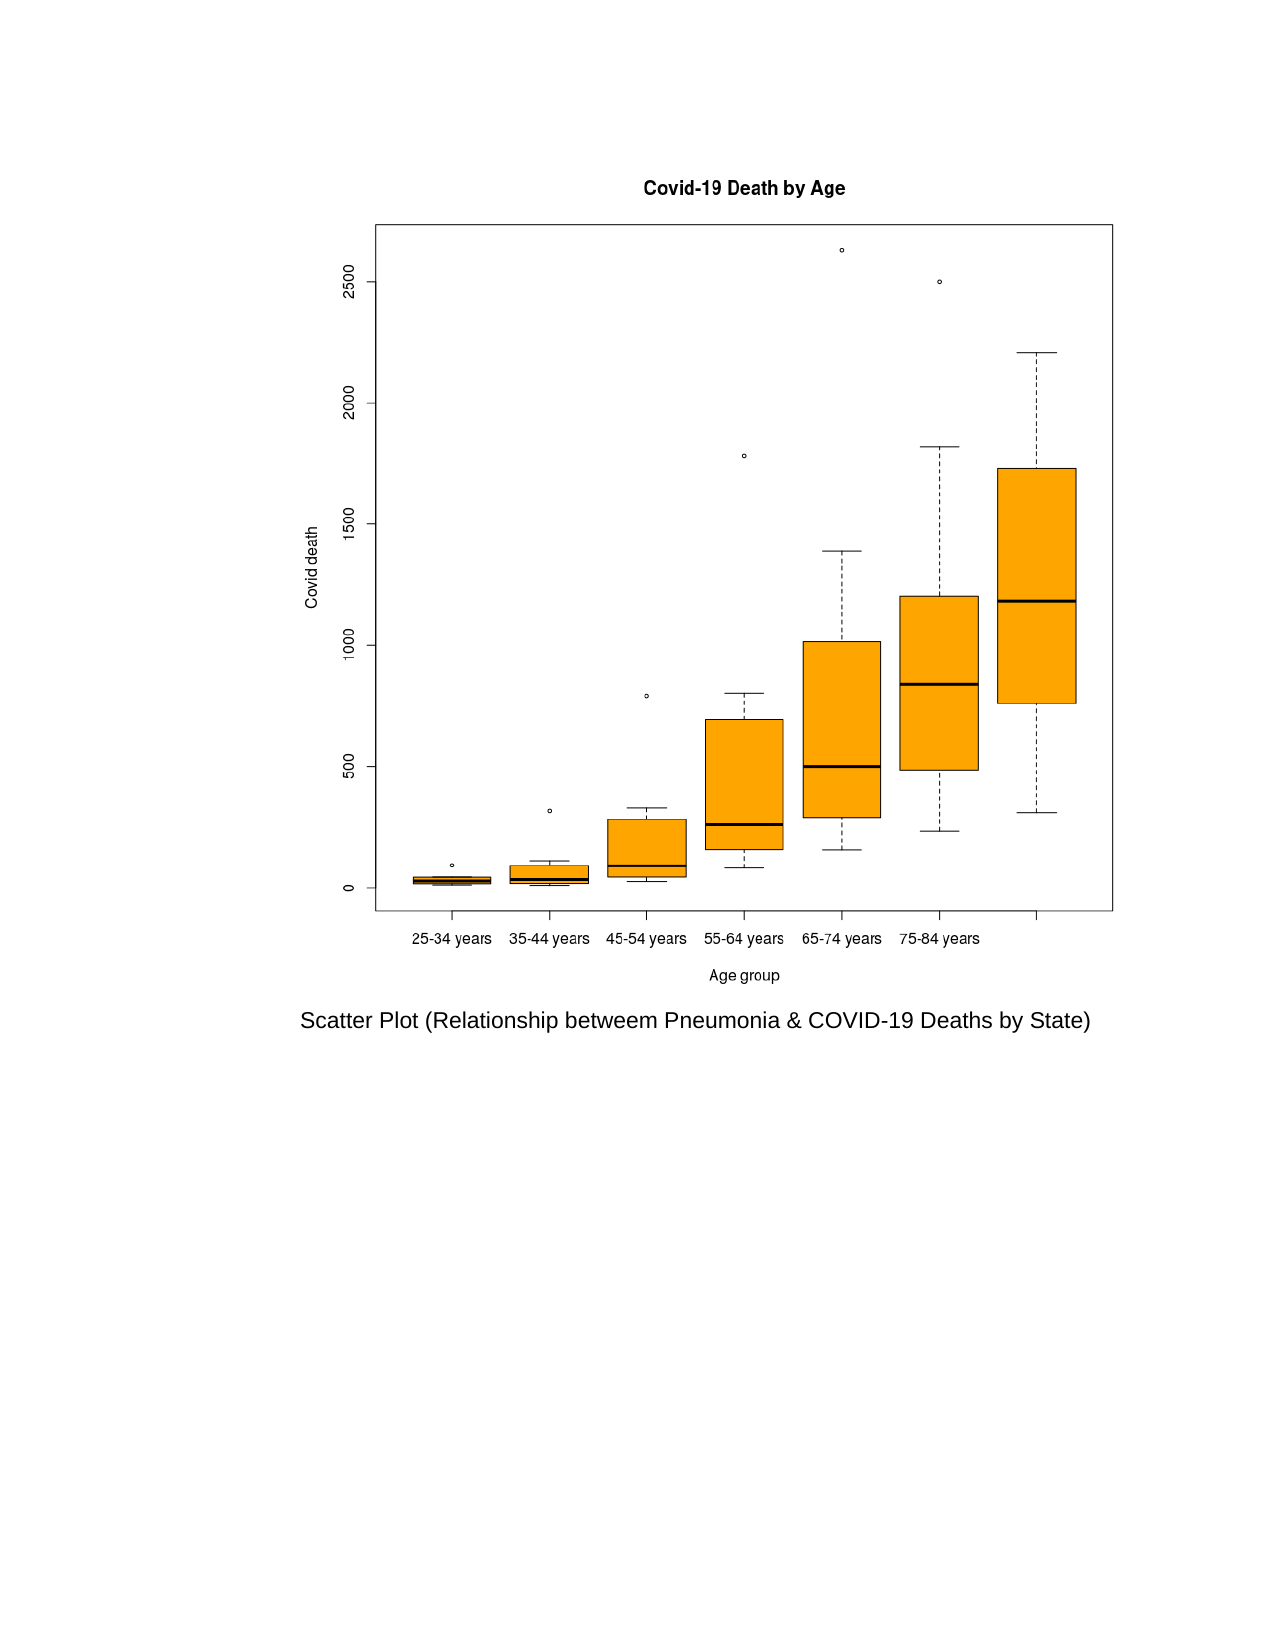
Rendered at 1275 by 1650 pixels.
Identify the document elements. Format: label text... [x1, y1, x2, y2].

text Scatter Plot (Relationship betweem Pneumonia & COVID-19 Deaths by State) [300, 1007, 1125, 1034]
picture [300, 150, 1151, 1004]
